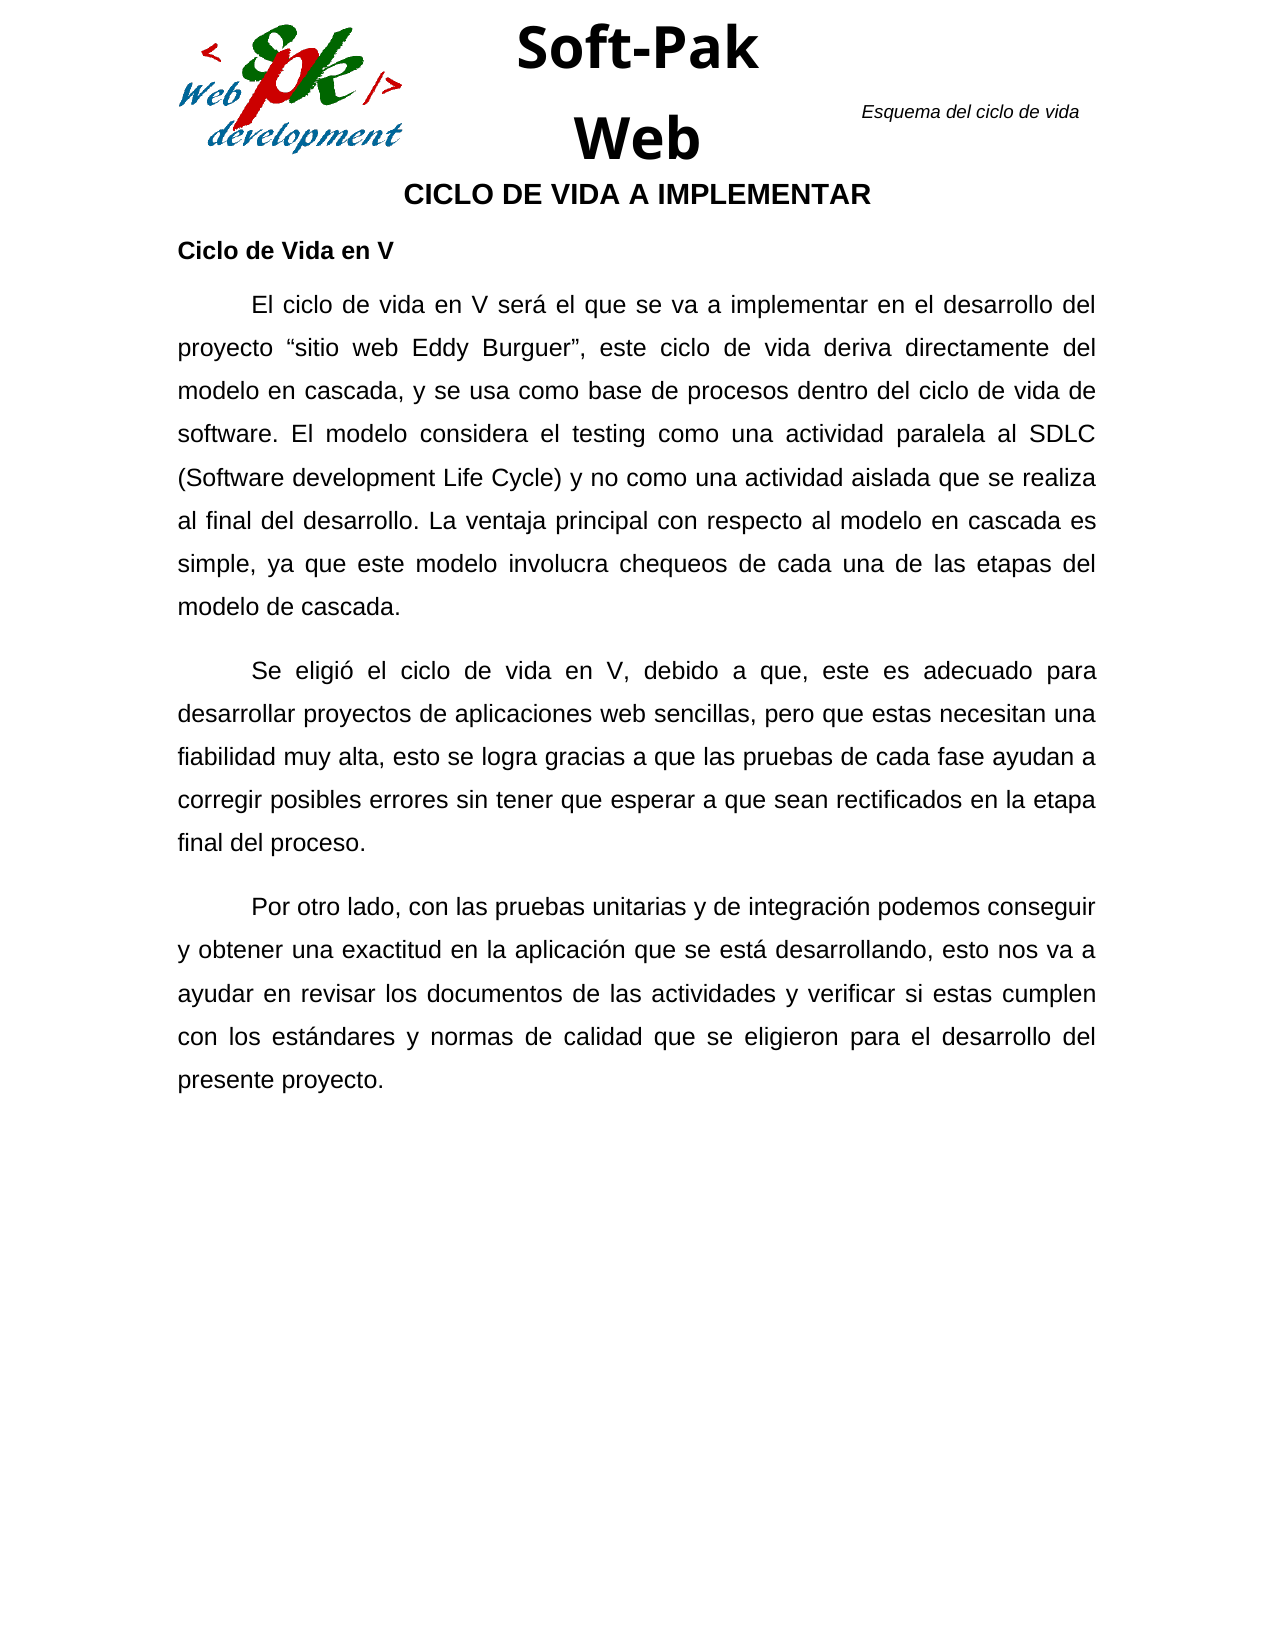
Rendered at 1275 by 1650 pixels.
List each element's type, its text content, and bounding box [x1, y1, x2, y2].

picture [177, 23, 403, 155]
text Por otro lado, con las pruebas unitarias y de integración podemos conseguir y obtener una exactitud en la aplicación que se está desarrollando, esto nos va a ayudar en revisar los documentos de las actividades y verificar si estas cumplen con los estándares y normas de calidad que se eligieron para el desarrollo del presente proyecto. [177, 892, 1098, 1093]
text Ciclo de Vida en V [177, 236, 1098, 265]
text Se eligió el ciclo de vida en V, debido a que, este es adecuado para desarrollar proyectos de aplicaciones web sencillas, pero que estas necesitan una fiabilidad muy alta, esto se logra gracias a que las pruebas de cada fase ayudan a corregir posibles errores sin tener que esperar a que sean rectificados en la etapa final del proceso. [177, 656, 1098, 857]
text CICLO DE VIDA A IMPLEMENTAR [177, 177, 1098, 210]
text El ciclo de vida en V será el que se va a implementar en el desarrollo del proyecto “sitio web Eddy Burguer”, este ciclo de vida deriva directamente del modelo en cascada, y se usa como base de procesos dentro del ciclo de vida de software. El modelo considera el testing como una actividad paralela al SDLC (Software development Life Cycle) y no como una actividad aislada que se realiza al final del desarrollo. La ventaja principal con respecto al modelo en cascada es simple, ya que este modelo involucra chequeos de cada una de las etapas del modelo de cascada. [177, 290, 1098, 621]
